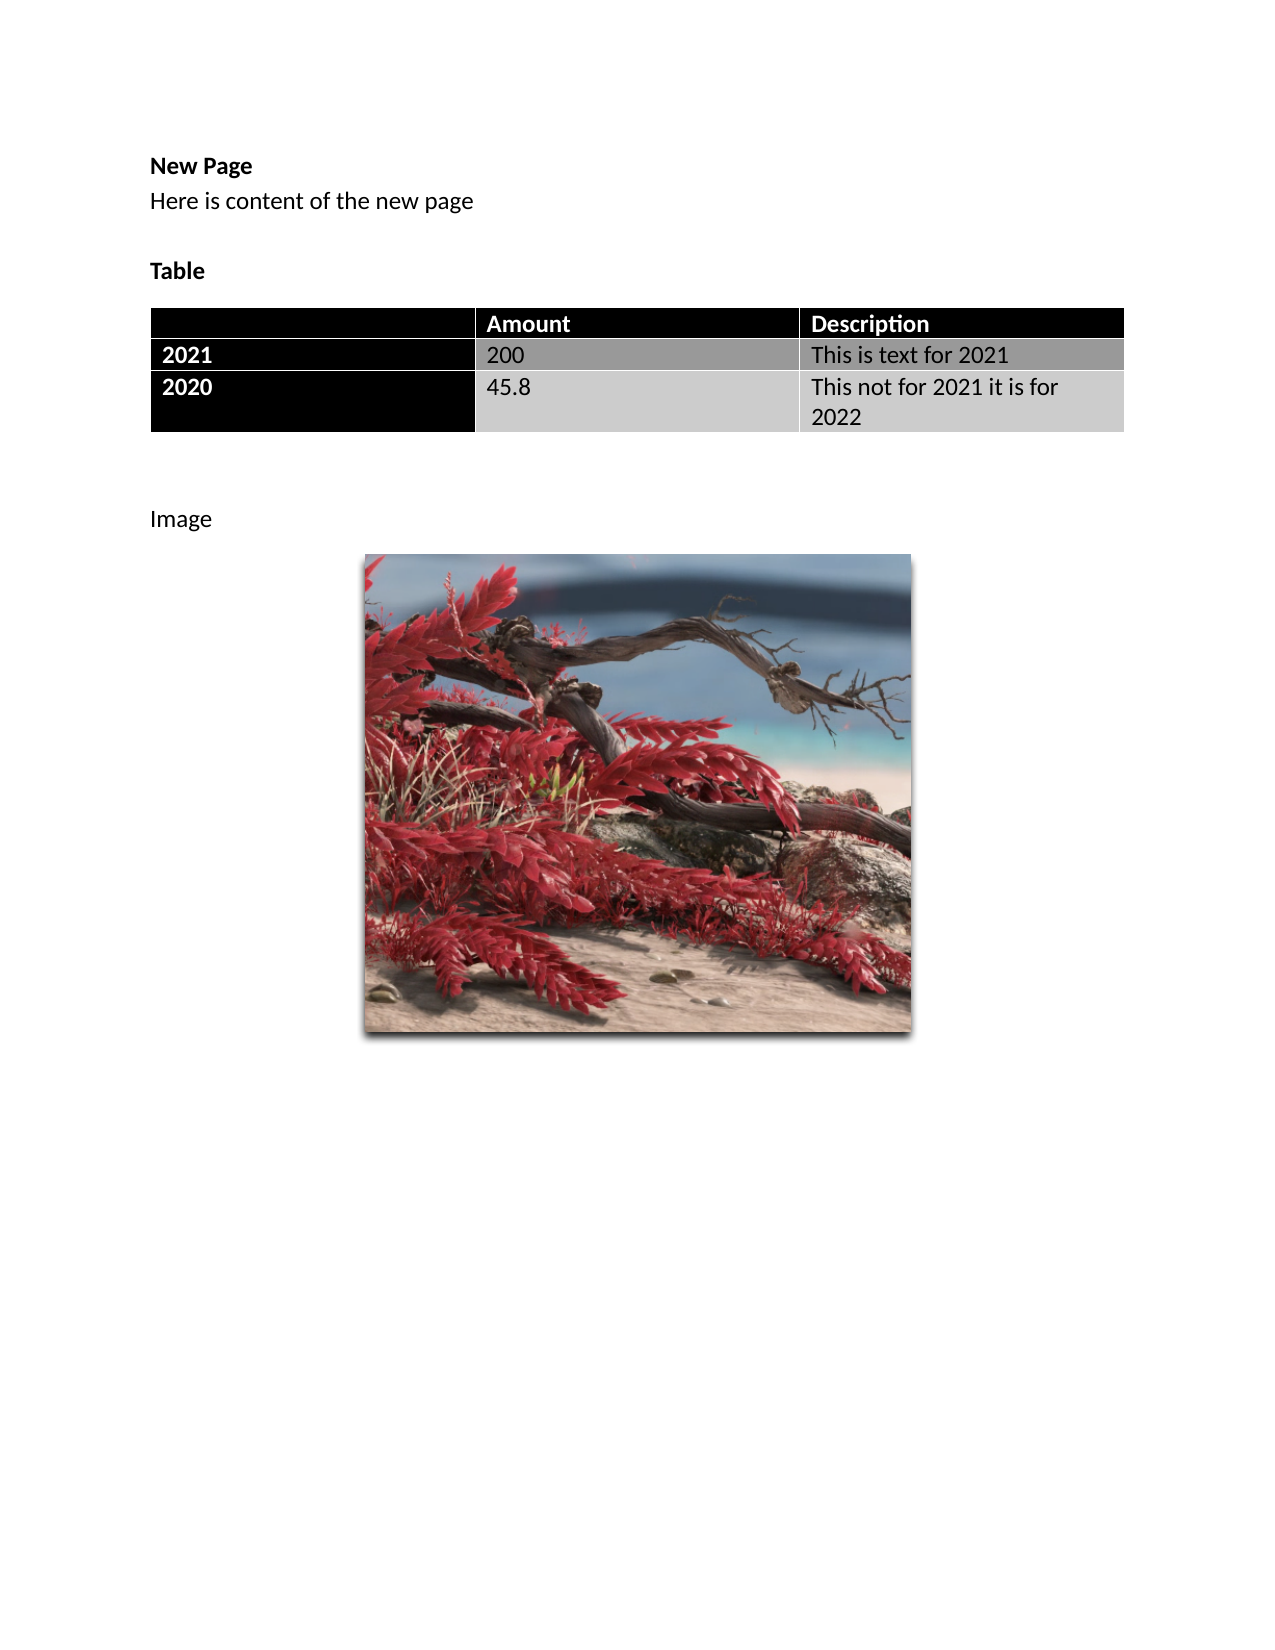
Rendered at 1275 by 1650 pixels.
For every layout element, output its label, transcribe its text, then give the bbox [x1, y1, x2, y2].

picture [365, 554, 911, 1032]
table_header Amount [476, 308, 799, 338]
text New Page Here is content of the new page Table [150, 150, 1125, 286]
table_cell 2020 [151, 371, 475, 432]
table_cell 2021 [151, 339, 475, 370]
table_cell 200 [476, 339, 799, 370]
table_cell 45.8 [476, 371, 799, 432]
text Image [150, 433, 1125, 533]
table_cell This not for 2021 it is for 2022 [800, 371, 1124, 432]
table_header Description [800, 308, 1124, 338]
table_header [151, 308, 475, 338]
table_cell This is text for 2021 [800, 339, 1124, 370]
